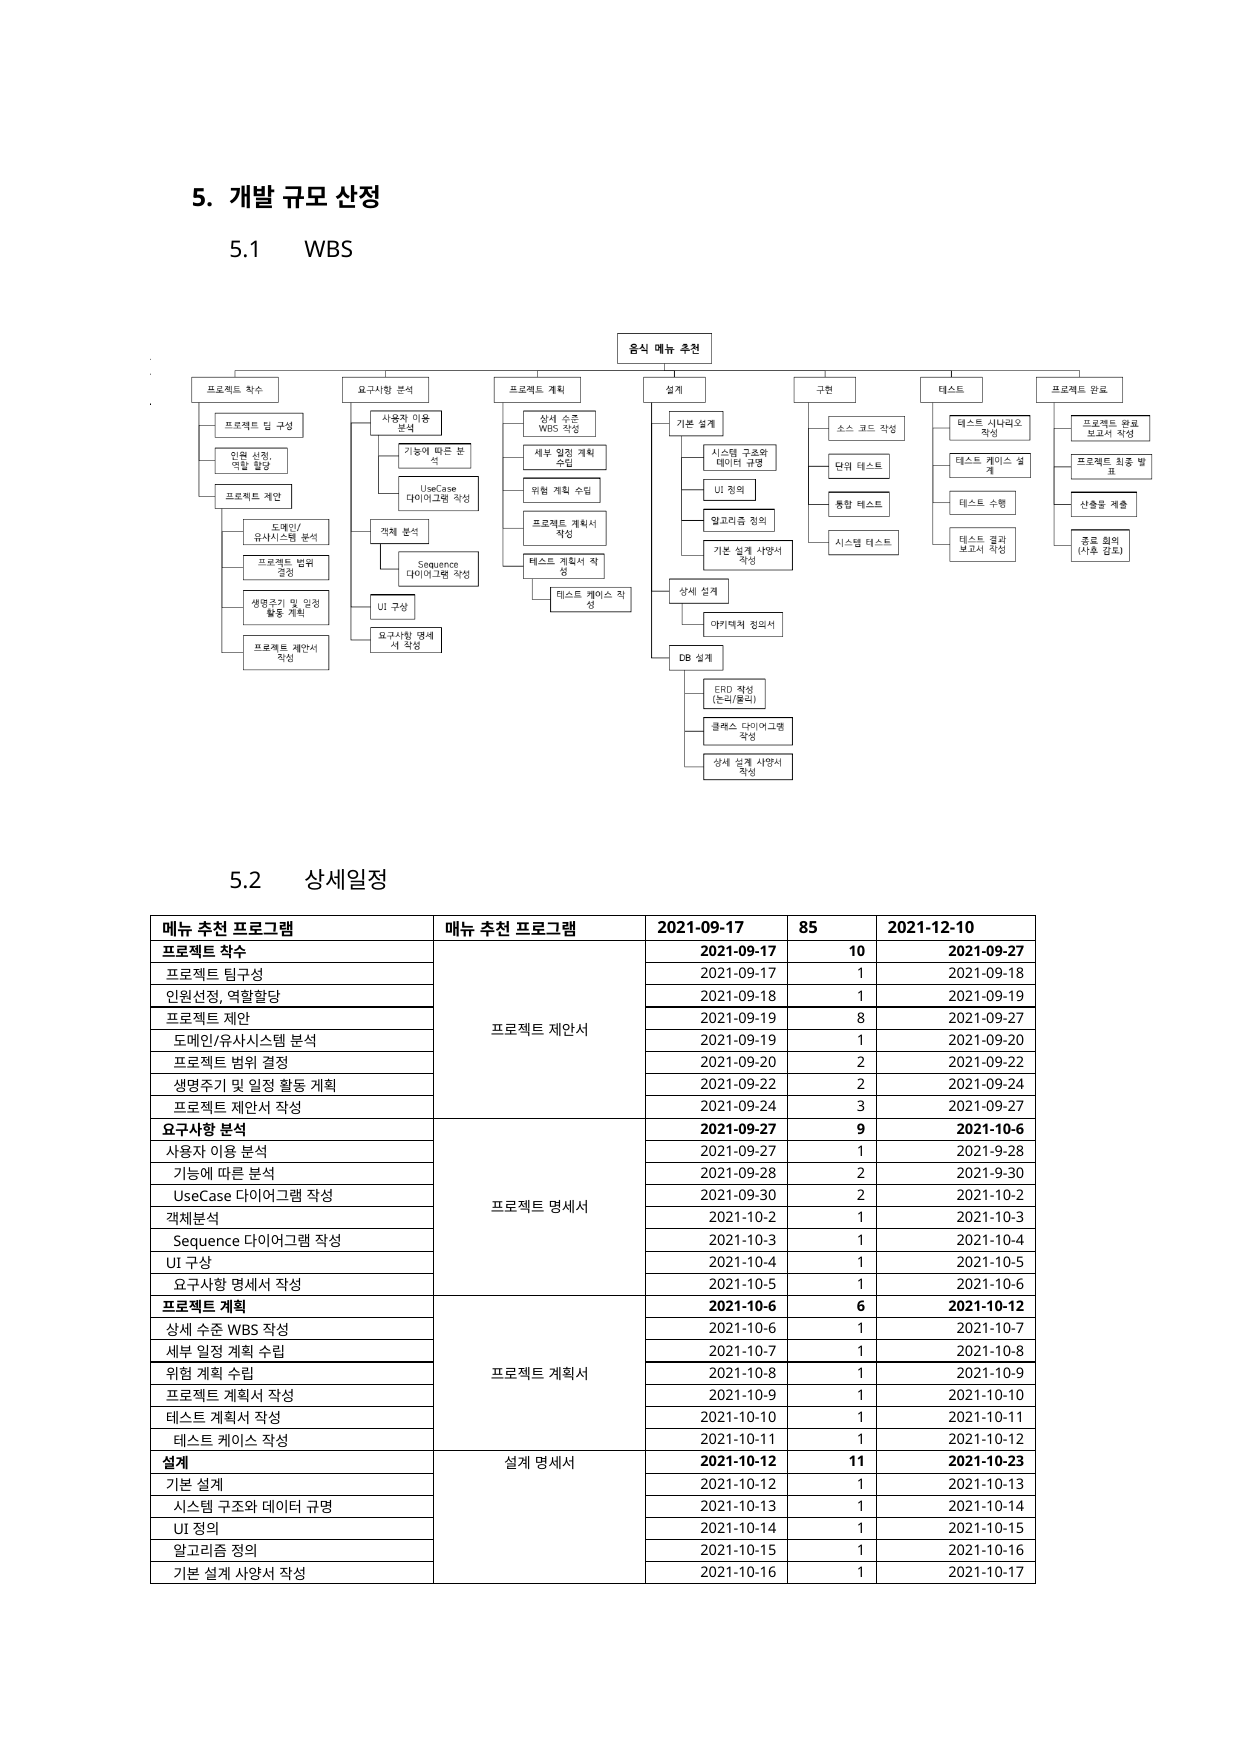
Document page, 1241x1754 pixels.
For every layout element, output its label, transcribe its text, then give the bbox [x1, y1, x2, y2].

table_cell 2021-10-6 [877, 1119, 1035, 1139]
table_cell 2021-09-18 [877, 963, 1035, 984]
table_cell 2021-9-30 [877, 1163, 1035, 1184]
table_cell 2021-09-22 [646, 1074, 787, 1095]
table_cell 2021-10-12 [646, 1451, 787, 1472]
table_cell 2021-10-6 [646, 1296, 787, 1317]
table_cell 요구사항 분석 [151, 1119, 433, 1139]
table_cell 생명주기 및 일정 활동 게획 [151, 1074, 433, 1095]
table_cell 2021-10-4 [877, 1229, 1035, 1251]
table_cell 프로젝트 계획서 작성 [151, 1385, 433, 1406]
table_cell 2021-10-17 [877, 1562, 1035, 1583]
table_cell 프로젝트 제안서 작성 [151, 1096, 433, 1117]
table_cell 2021-10-8 [877, 1340, 1035, 1361]
table_cell 2021-10-16 [646, 1562, 787, 1583]
table_cell 2021-09-27 [877, 941, 1035, 962]
table_cell 테스트 케이스 작성 [151, 1429, 433, 1450]
table_cell 2021-10-9 [646, 1385, 787, 1406]
table_cell 2021-10-10 [646, 1407, 787, 1428]
table_cell 1 [788, 1252, 876, 1273]
table_cell 기능에 따른 분석 [151, 1163, 433, 1184]
table_cell 2021-10-12 [646, 1474, 787, 1494]
table_cell 시스템 구조와 데이터 규명 [151, 1496, 433, 1517]
table_cell 2021-10-11 [646, 1429, 787, 1450]
table_cell 프로젝트 범위 결정 [151, 1052, 433, 1073]
table_cell 2021-09-18 [646, 985, 787, 1006]
table_cell 2 [788, 1185, 876, 1206]
table_cell 2021-10-15 [646, 1540, 787, 1561]
table_cell 프로젝트 제안서 [434, 941, 645, 1117]
table_header 85 [788, 916, 876, 940]
table_cell 알고리즘 정의 [151, 1540, 433, 1561]
table_cell 2021-09-27 [877, 1096, 1035, 1117]
table_cell 11 [788, 1451, 876, 1472]
table_cell 2021-09-19 [646, 1030, 787, 1051]
table_cell UseCase 다이어그램 작성 [151, 1185, 433, 1206]
table_cell 1 [788, 1141, 876, 1162]
table_cell 2021-10-10 [877, 1385, 1035, 1406]
table_cell 프로젝트 명세서 [434, 1119, 645, 1295]
table_cell 요구사항 명세서 작성 [151, 1274, 433, 1295]
table_cell 1 [788, 1340, 876, 1361]
table_cell 2021-10-15 [877, 1518, 1035, 1539]
table_cell 2021-10-6 [646, 1318, 787, 1339]
table_cell 2021-09-17 [646, 941, 787, 962]
table_cell 객체분석 [151, 1207, 433, 1228]
table_cell 1 [788, 963, 876, 984]
table_cell 2021-9-28 [877, 1141, 1035, 1162]
table_header 2021-12-10 [877, 916, 1035, 940]
table_cell 2021-10-13 [877, 1474, 1035, 1494]
table_cell 사용자 이용 분석 [151, 1141, 433, 1162]
table_cell 2021-09-20 [877, 1030, 1035, 1051]
table_cell Sequence 다이어그램 작성 [151, 1229, 433, 1251]
table_cell 2021-10-12 [877, 1429, 1035, 1450]
table_cell 2021-09-17 [646, 963, 787, 984]
table_cell 2021-10-3 [877, 1207, 1035, 1228]
table_cell 2021-09-24 [877, 1074, 1035, 1095]
table_header 2021-09-17 [646, 916, 787, 940]
table_cell 2021-10-12 [877, 1296, 1035, 1317]
table_cell 프로젝트 계획서 [434, 1296, 645, 1450]
table_cell 2021-09-27 [646, 1119, 787, 1139]
table_cell 2021-10-9 [877, 1363, 1035, 1384]
table_cell 1 [788, 985, 876, 1006]
table_cell 2 [788, 1052, 876, 1073]
table_cell 2021-10-16 [877, 1540, 1035, 1561]
table_cell 3 [788, 1096, 876, 1117]
table_cell 2 [788, 1074, 876, 1095]
table_cell 2021-10-14 [646, 1518, 787, 1539]
table_cell 1 [788, 1562, 876, 1583]
table_cell 기본 설계 [151, 1474, 433, 1494]
table_cell 9 [788, 1119, 876, 1139]
list 상세일정 [229, 862, 1090, 895]
list 개발 규모 산정 [192, 177, 1090, 213]
table_cell 1 [788, 1429, 876, 1450]
table_cell 2021-09-19 [646, 1008, 787, 1029]
table_cell 2021-09-24 [646, 1096, 787, 1117]
table_cell 프로젝트 계획 [151, 1296, 433, 1317]
table_cell 도메인/유사시스템 분석 [151, 1030, 433, 1051]
table_cell 2021-10-2 [646, 1207, 787, 1228]
table_cell 2021-10-4 [646, 1252, 787, 1273]
table_cell 프로젝트 제안 [151, 1008, 433, 1029]
table_cell 설계 명세서 [434, 1451, 645, 1583]
table_cell 세부 일정 계획 수립 [151, 1340, 433, 1361]
table_cell 2021-10-3 [646, 1229, 787, 1251]
table_cell 2021-10-13 [646, 1496, 787, 1517]
table_cell 2021-09-30 [646, 1185, 787, 1206]
table_cell 1 [788, 1229, 876, 1251]
table_cell 기본 설계 사양서 작성 [151, 1562, 433, 1583]
table_cell 2021-10-2 [877, 1185, 1035, 1206]
table_cell UI 정의 [151, 1518, 433, 1539]
table_cell 8 [788, 1008, 876, 1029]
table_cell UI 구상 [151, 1252, 433, 1273]
table_cell 1 [788, 1407, 876, 1428]
table_cell 1 [788, 1474, 876, 1494]
table_cell 10 [788, 941, 876, 962]
table_cell 프로젝트 팀구성 [151, 963, 433, 984]
table_cell 2021-09-19 [877, 985, 1035, 1006]
list WBS [229, 233, 1090, 264]
table_cell 2021-10-14 [877, 1496, 1035, 1517]
table_cell 프로젝트 착수 [151, 941, 433, 962]
table_cell 1 [788, 1385, 876, 1406]
table_cell 1 [788, 1030, 876, 1051]
table_cell 6 [788, 1296, 876, 1317]
table_cell 2021-10-23 [877, 1451, 1035, 1472]
table_cell 1 [788, 1274, 876, 1295]
table_cell 2021-09-28 [646, 1163, 787, 1184]
table_cell 1 [788, 1207, 876, 1228]
table_cell 2021-09-22 [877, 1052, 1035, 1073]
table_cell 2021-10-7 [877, 1318, 1035, 1339]
table_cell 인원선정, 역할할당 [151, 985, 433, 1006]
table_cell 1 [788, 1318, 876, 1339]
table_cell 1 [788, 1518, 876, 1539]
table_cell 설계 [151, 1451, 433, 1472]
table_cell 위험 계획 수립 [151, 1363, 433, 1384]
table_cell 2021-09-20 [646, 1052, 787, 1073]
table_cell 1 [788, 1540, 876, 1561]
table_header 메뉴 추천 프로그램 [151, 916, 433, 940]
table_cell 상세 수준 WBS 작성 [151, 1318, 433, 1339]
table_cell 2021-09-27 [877, 1008, 1035, 1029]
table_cell 2021-10-6 [877, 1274, 1035, 1295]
table_cell 2 [788, 1163, 876, 1184]
table_cell 2021-10-7 [646, 1340, 787, 1361]
table_cell 테스트 계획서 작성 [151, 1407, 433, 1428]
table_header 매뉴 추천 프로그램 [434, 916, 645, 940]
table_cell 1 [788, 1363, 876, 1384]
table_cell 2021-09-27 [646, 1141, 787, 1162]
table_cell 2021-10-5 [877, 1252, 1035, 1273]
table_cell 2021-10-11 [877, 1407, 1035, 1428]
table_cell 2021-10-8 [646, 1363, 787, 1384]
table_cell 1 [788, 1496, 876, 1517]
table_cell 2021-10-5 [646, 1274, 787, 1295]
